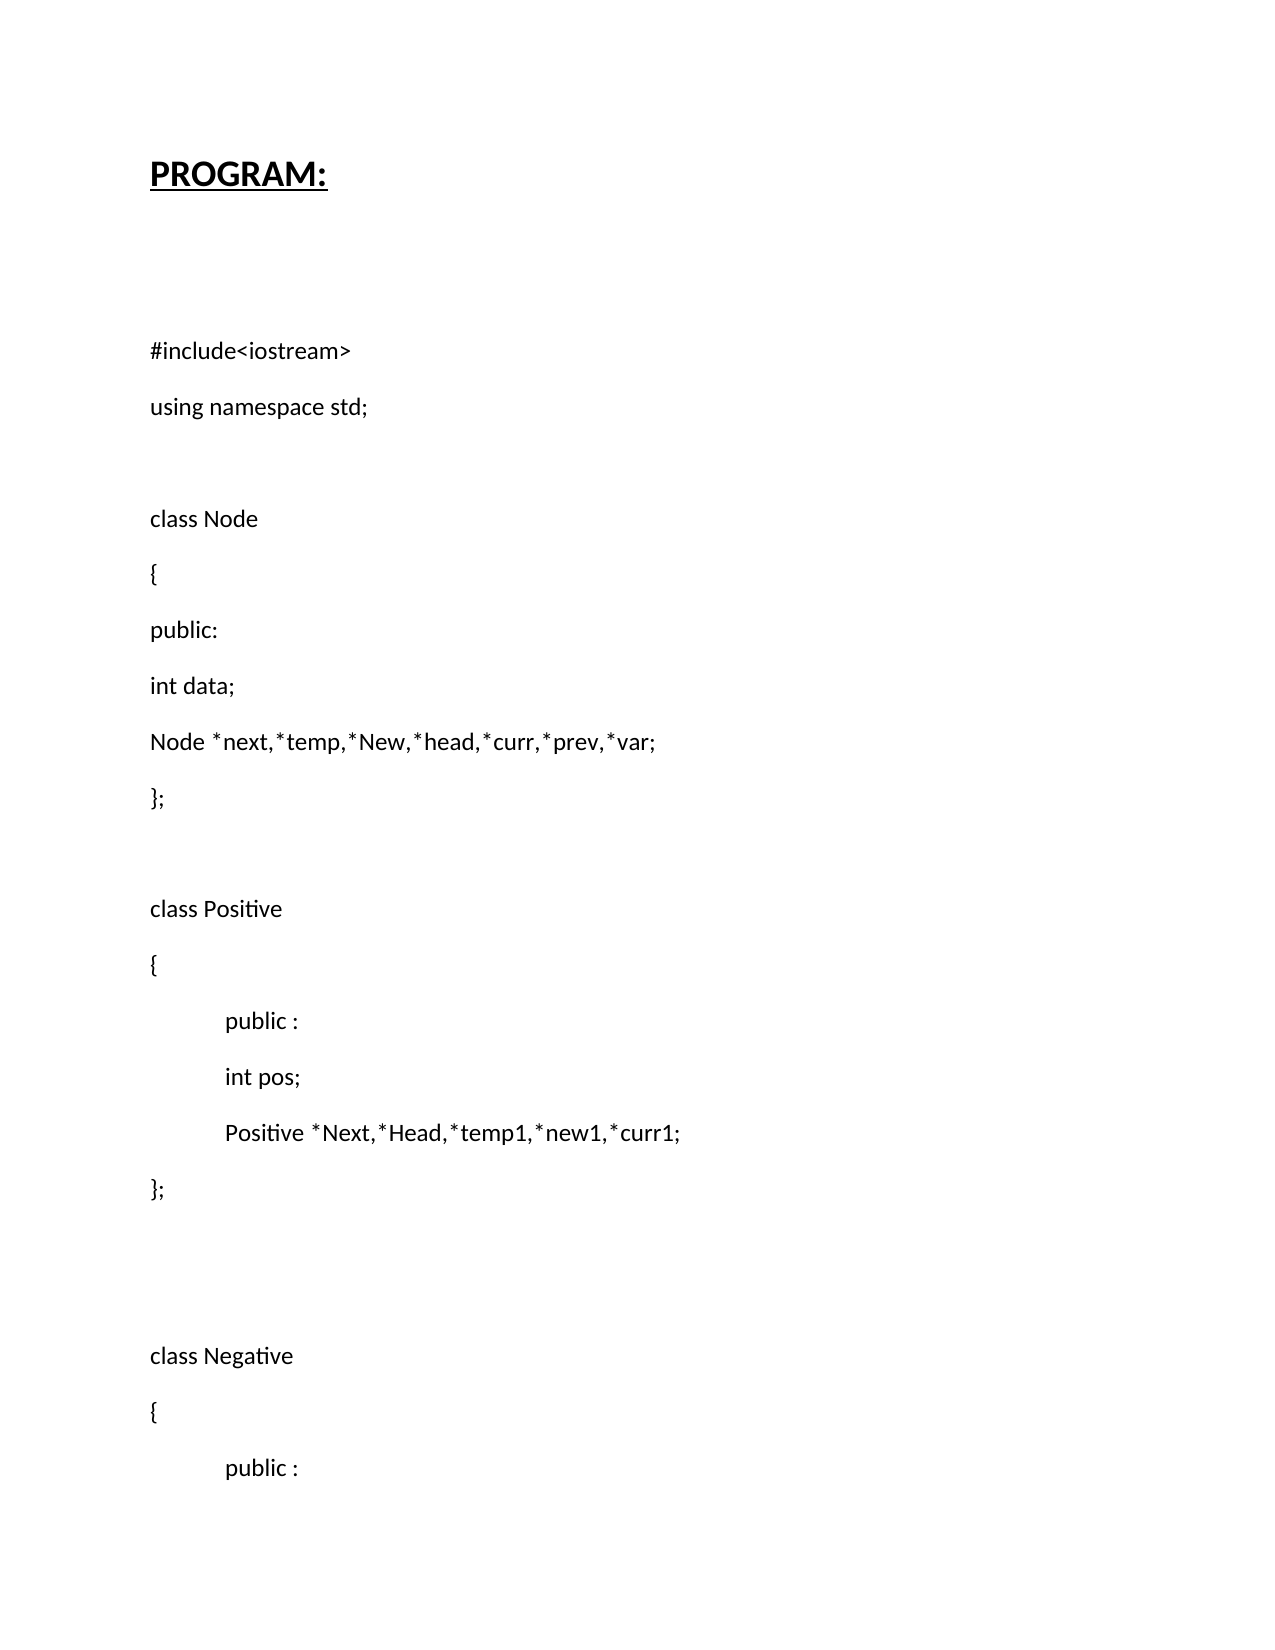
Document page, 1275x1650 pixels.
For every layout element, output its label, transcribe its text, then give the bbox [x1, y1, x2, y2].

text class Node [150, 503, 1125, 533]
text using namespace std; [150, 391, 1125, 422]
text public : [150, 1452, 1125, 1482]
text class Positive [150, 893, 1125, 924]
text { [150, 949, 1125, 980]
text class Negative [150, 1340, 1125, 1371]
text PROGRAM: [150, 150, 1125, 196]
text }; [150, 782, 1125, 812]
text public : [150, 1005, 1125, 1036]
text Node *next,*temp,*New,*head,*curr,*prev,*var; [150, 726, 1125, 757]
text { [150, 558, 1125, 589]
text #include<iostream> [150, 335, 1125, 366]
text int data; [150, 670, 1125, 701]
text }; [150, 1173, 1125, 1203]
text public: [150, 614, 1125, 645]
text Positive *Next,*Head,*temp1,*new1,*curr1; [150, 1117, 1125, 1147]
text { [150, 1396, 1125, 1427]
text int pos; [150, 1061, 1125, 1092]
